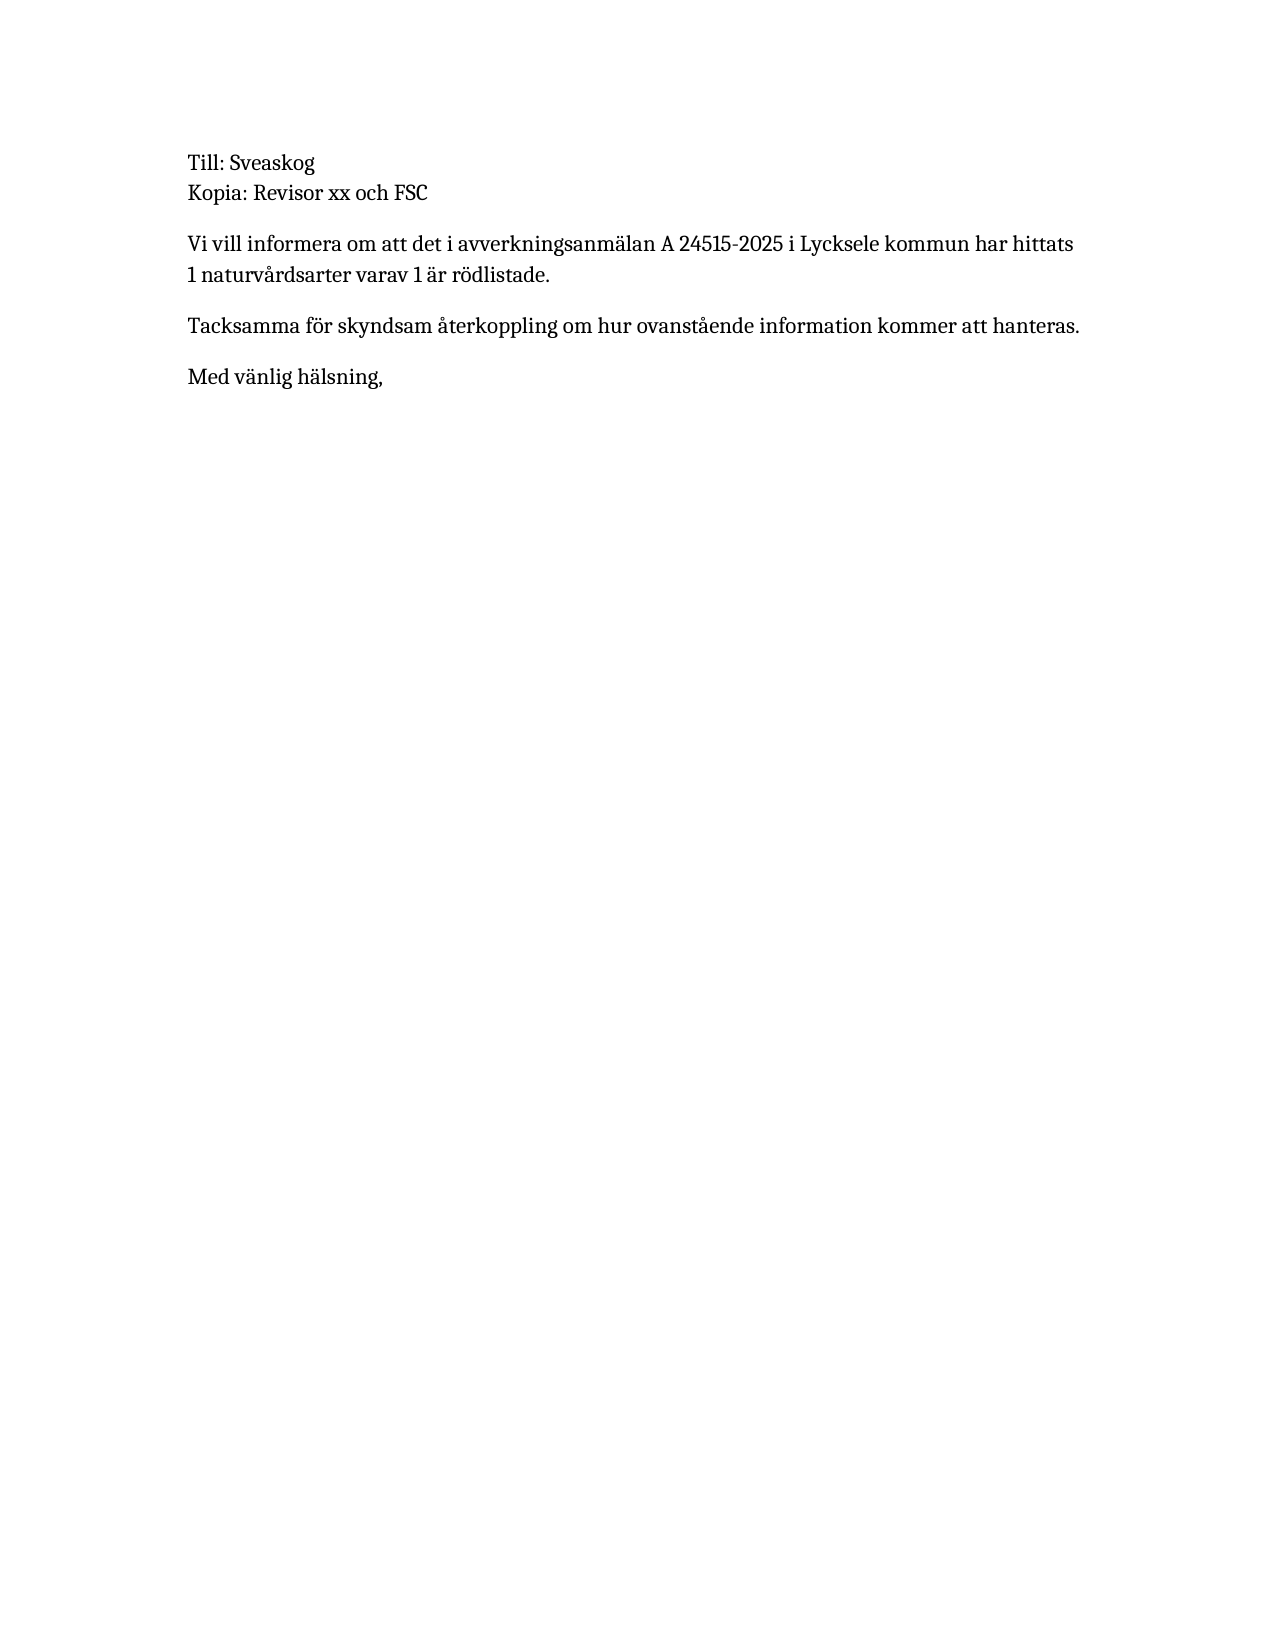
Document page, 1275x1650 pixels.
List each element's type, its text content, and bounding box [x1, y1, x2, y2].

text Med vänlig hälsning, [187, 363, 1087, 420]
text Vi vill informera om att det i avverkningsanmälan A 24515-2025 i Lycksele kommun har hittats 1 naturvårdsarter varav 1 är rödlistade. [187, 231, 1087, 288]
text Tacksamma för skyndsam återkoppling om hur ovanstående information kommer att hanteras. [187, 312, 1087, 339]
text Till: Sveaskog Kopia: Revisor xx och FSC [187, 150, 1087, 207]
